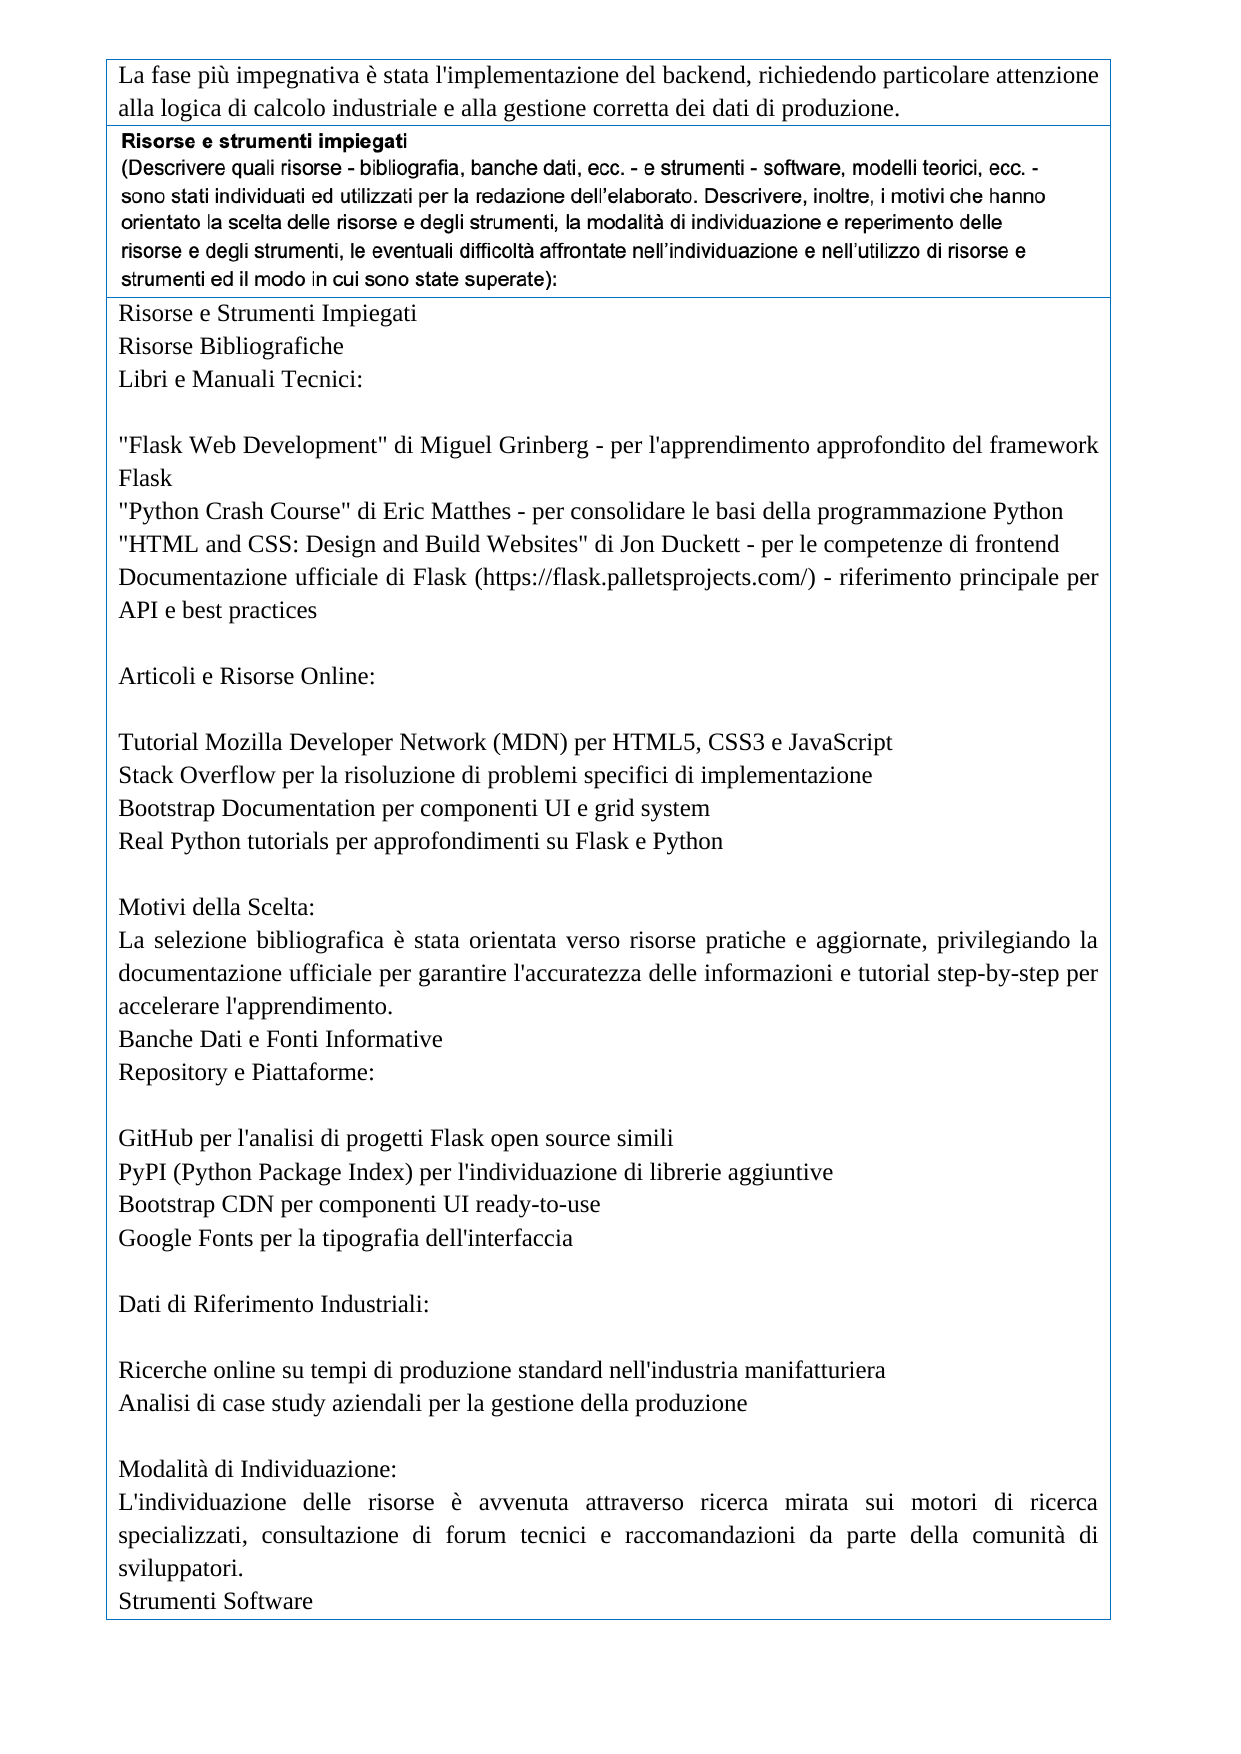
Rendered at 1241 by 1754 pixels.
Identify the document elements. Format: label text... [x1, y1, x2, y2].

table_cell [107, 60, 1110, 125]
table_cell [107, 126, 1110, 297]
picture [118, 126, 1052, 294]
